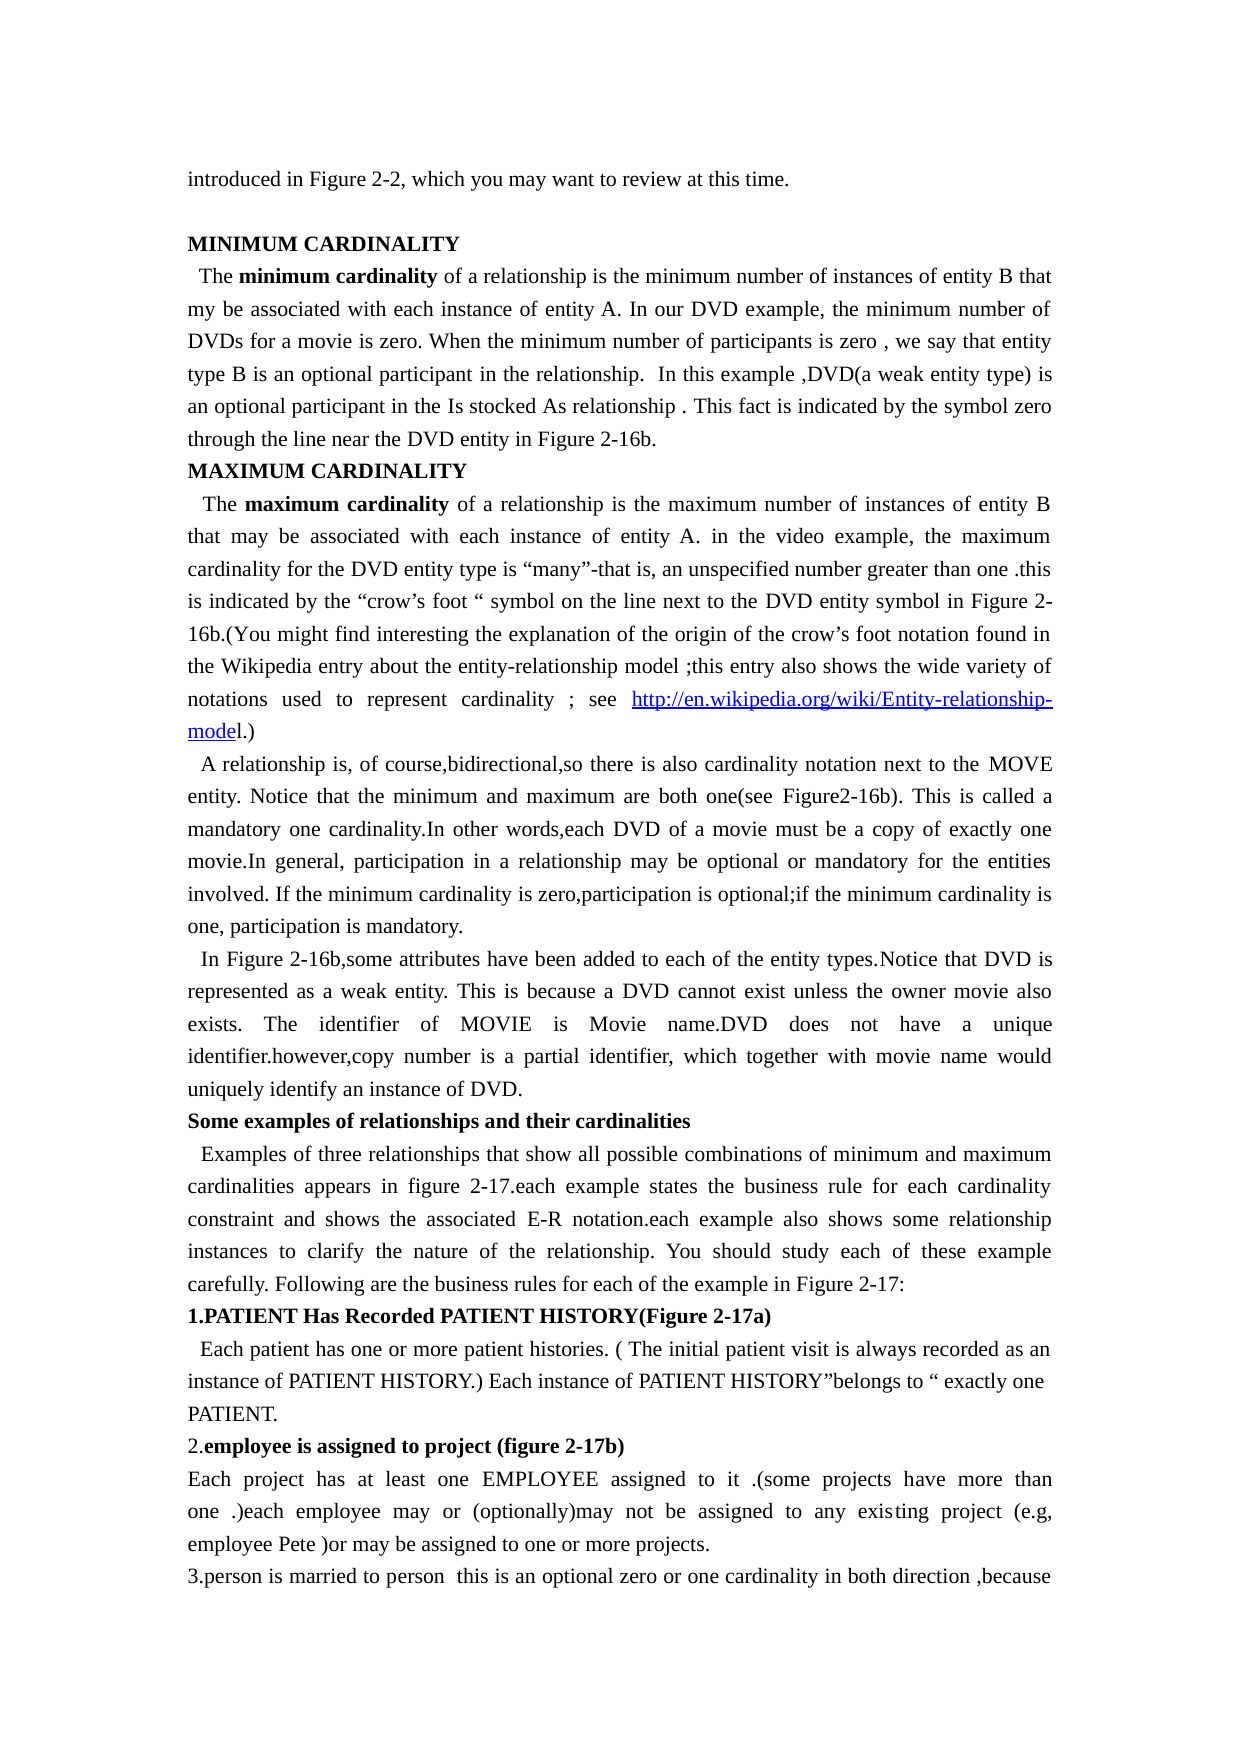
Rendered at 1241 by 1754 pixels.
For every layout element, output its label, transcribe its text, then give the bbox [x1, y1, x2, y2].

text In Figure 2-16b,some attributes have been added to each of the entity types.Notice that DVD is represented as a weak entity. This is because a DVD cannot exist unless the owner movie also exists. The identifier of MOVIE is Movie name.DVD does not have a unique identifier.however,copy number is a partial identifier, which together with movie name would uniquely identify an instance of DVD. [187, 942, 1053, 1104]
list PATIENT Has Recorded PATIENT HISTORY(Figure 2-17a) [187, 1299, 1053, 1332]
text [187, 162, 1053, 194]
list PATIENT. [187, 1397, 1053, 1429]
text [187, 1559, 1053, 1592]
text The minimum cardinality of a relationship is the minimum number of instances of entity B that my be associated with each instance of entity A. In our DVD example, the minimum number of DVDs for a movie is zero. When the minimum number of participants is zero , we say that entity type B is an optional participant in the relationship. In this example ,DVD(a weak entity type) is an optional participant in the Is stocked As relationship . This fact is indicated by the symbol zero through the line near the DVD entity in Figure 2-16b. [187, 259, 1053, 454]
text Some examples of relationships and their cardinalities [187, 1104, 1053, 1137]
text MAXIMUM CARDINALITY [187, 454, 1053, 487]
list Each patient has one or more patient histories. ( The initial patient visit is always recorded as an instance of PATIENT HISTORY.) Each instance of PATIENT HISTORY”belongs to “ exactly one [187, 1332, 1053, 1397]
text Examples of three relationships that show all possible combinations of minimum and maximum cardinalities appears in figure 2-17.each example states the business rule for each cardinality constraint and shows the associated E-R notation.each example also shows some relationship instances to clarify the nature of the relationship. You should study each of these example carefully. Following are the business rules for each of the example in Figure 2-17: [187, 1137, 1053, 1299]
text The maximum cardinality of a relationship is the maximum number of instances of entity B that may be associated with each instance of entity A. in the video example, the maximum cardinality for the DVD entity type is “many”-that is, an unspecified number greater than one .this is indicated by the “crow’s foot “ symbol on the line next to the DVD entity symbol in Figure 2-16b.(You might find interesting the explanation of the origin of the crow’s foot notation found in the Wikipedia entry about the entity-relationship model ;this entry also shows the wide variety of notations used to represent cardinality ; see http://en.wikipedia.org/wiki/Entity-relationship-model.) [187, 487, 1053, 747]
text MINIMUM CARDINALITY [187, 227, 1053, 259]
text A relationship is, of course,bidirectional,so there is also cardinality notation next to the MOVE entity. Notice that the minimum and maximum are both one(see Figure2-16b). This is called a mandatory one cardinality.In other words,each DVD of a movie must be a copy of exactly one movie.In general, participation in a relationship may be optional or mandatory for the entities involved. If the minimum cardinality is zero,participation is optional;if the minimum cardinality is one, participation is mandatory. [187, 747, 1053, 942]
list employee is assigned to project (figure 2-17b) [187, 1429, 1053, 1462]
list Each project has at least one EMPLOYEE assigned to it .(some projects have more than one .)each employee may or (optionally)may not be assigned to any existing project (e.g, employee Pete )or may be assigned to one or more projects. [187, 1462, 1053, 1559]
